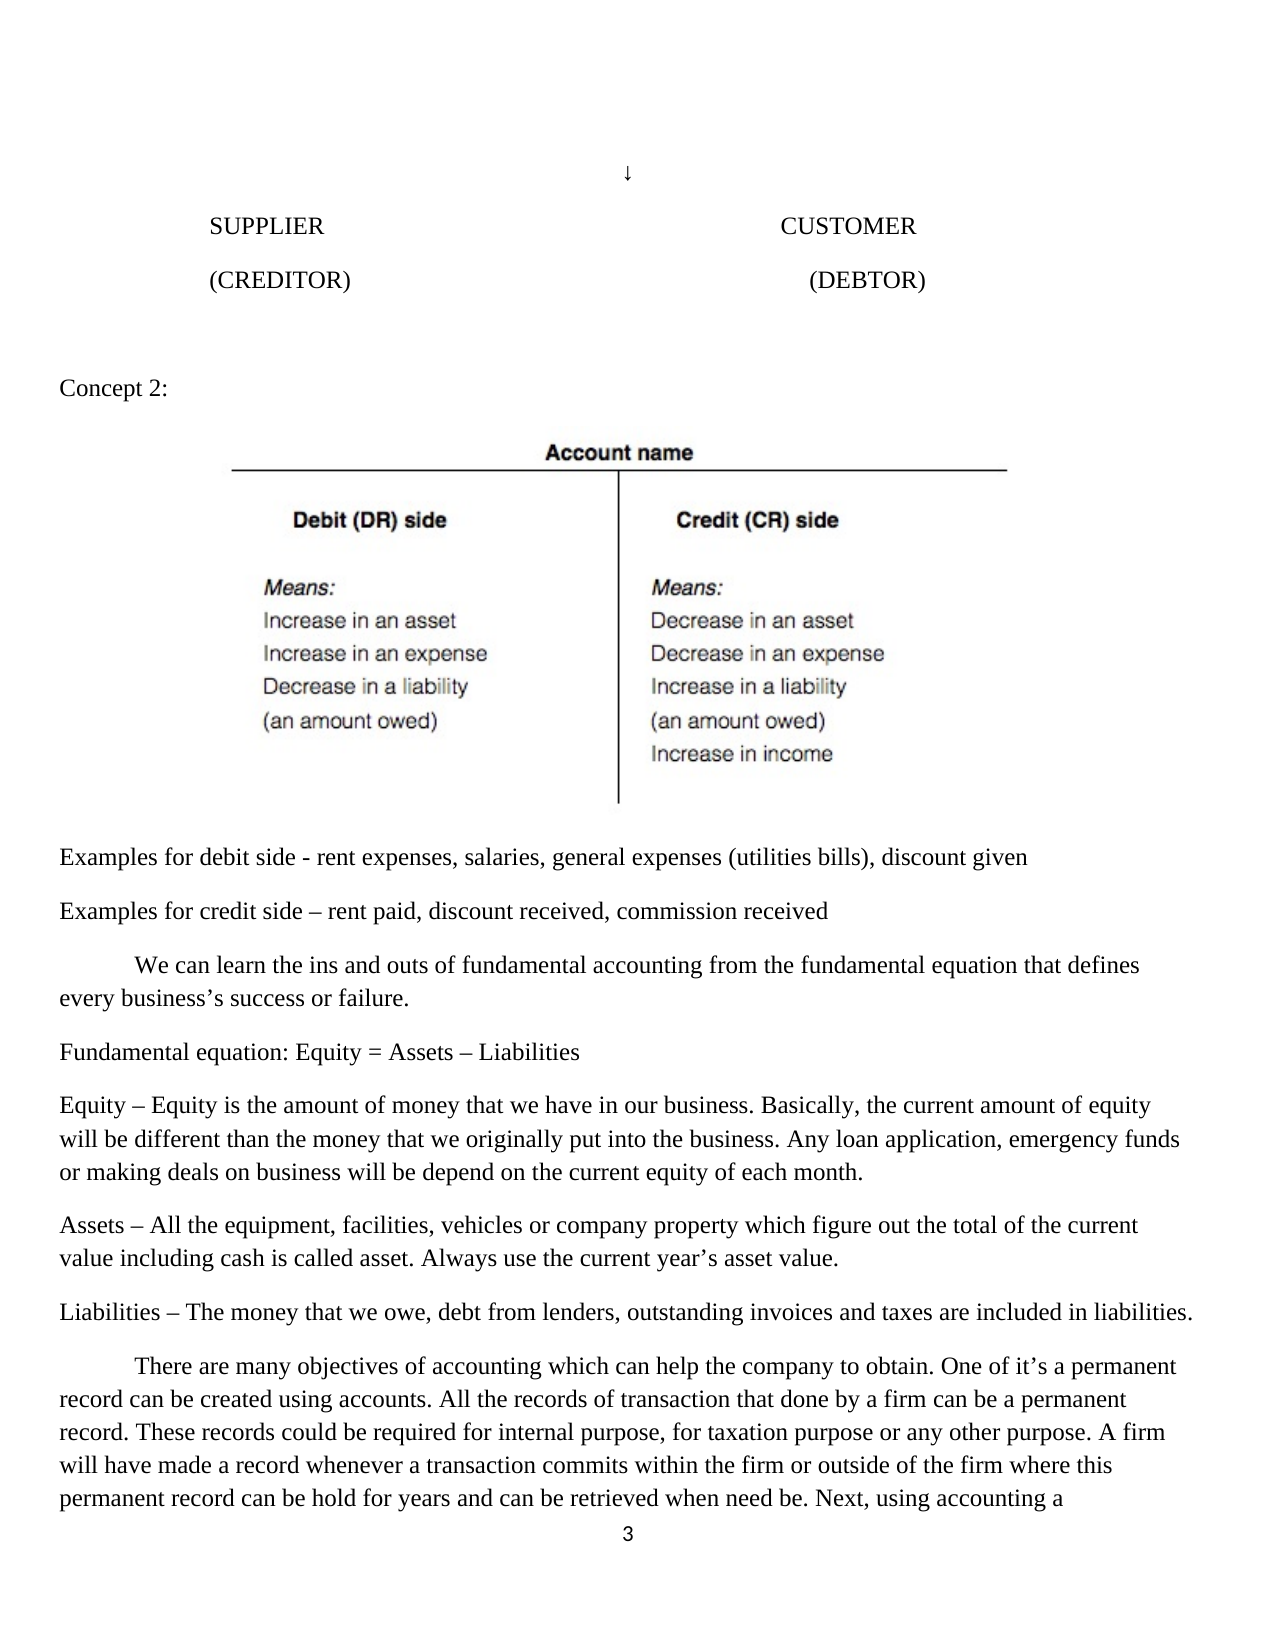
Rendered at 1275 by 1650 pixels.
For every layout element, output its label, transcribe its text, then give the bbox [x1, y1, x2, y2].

text Examples for debit side - rent expenses, salaries, general expenses (utilities bills), discount given [59, 842, 1196, 871]
text Liabilities – The money that we owe, debt from lenders, outstanding invoices and taxes are included in liabilities. [59, 1297, 1196, 1326]
picture [221, 426, 1034, 818]
text SUPPLIER CUSTOMER [134, 211, 1196, 240]
text We can learn the ins and outs of fundamental accounting from the fundamental equation that defines every business’s success or failure. [59, 950, 1196, 1012]
text ↓ [59, 157, 1196, 186]
text Fundamental equation: Equity = Assets – Liabilities [59, 1037, 1196, 1066]
text Assets – All the equipment, facilities, vehicles or company property which figure out the total of the current value including cash is called asset. Always use the current year’s asset value. [59, 1211, 1196, 1272]
text (CREDITOR) (DEBTOR) [59, 265, 1196, 294]
text Equity – Equity is the amount of money that we have in our business. Basically, the current amount of equity will be different than the money that we originally put into the business. Any loan application, emergency funds or making deals on business will be depend on the current equity of each month. [59, 1091, 1196, 1185]
text Examples for credit side – rent paid, discount received, commission received [59, 896, 1196, 925]
text Concept 2: [59, 373, 1196, 401]
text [59, 1351, 1196, 1512]
